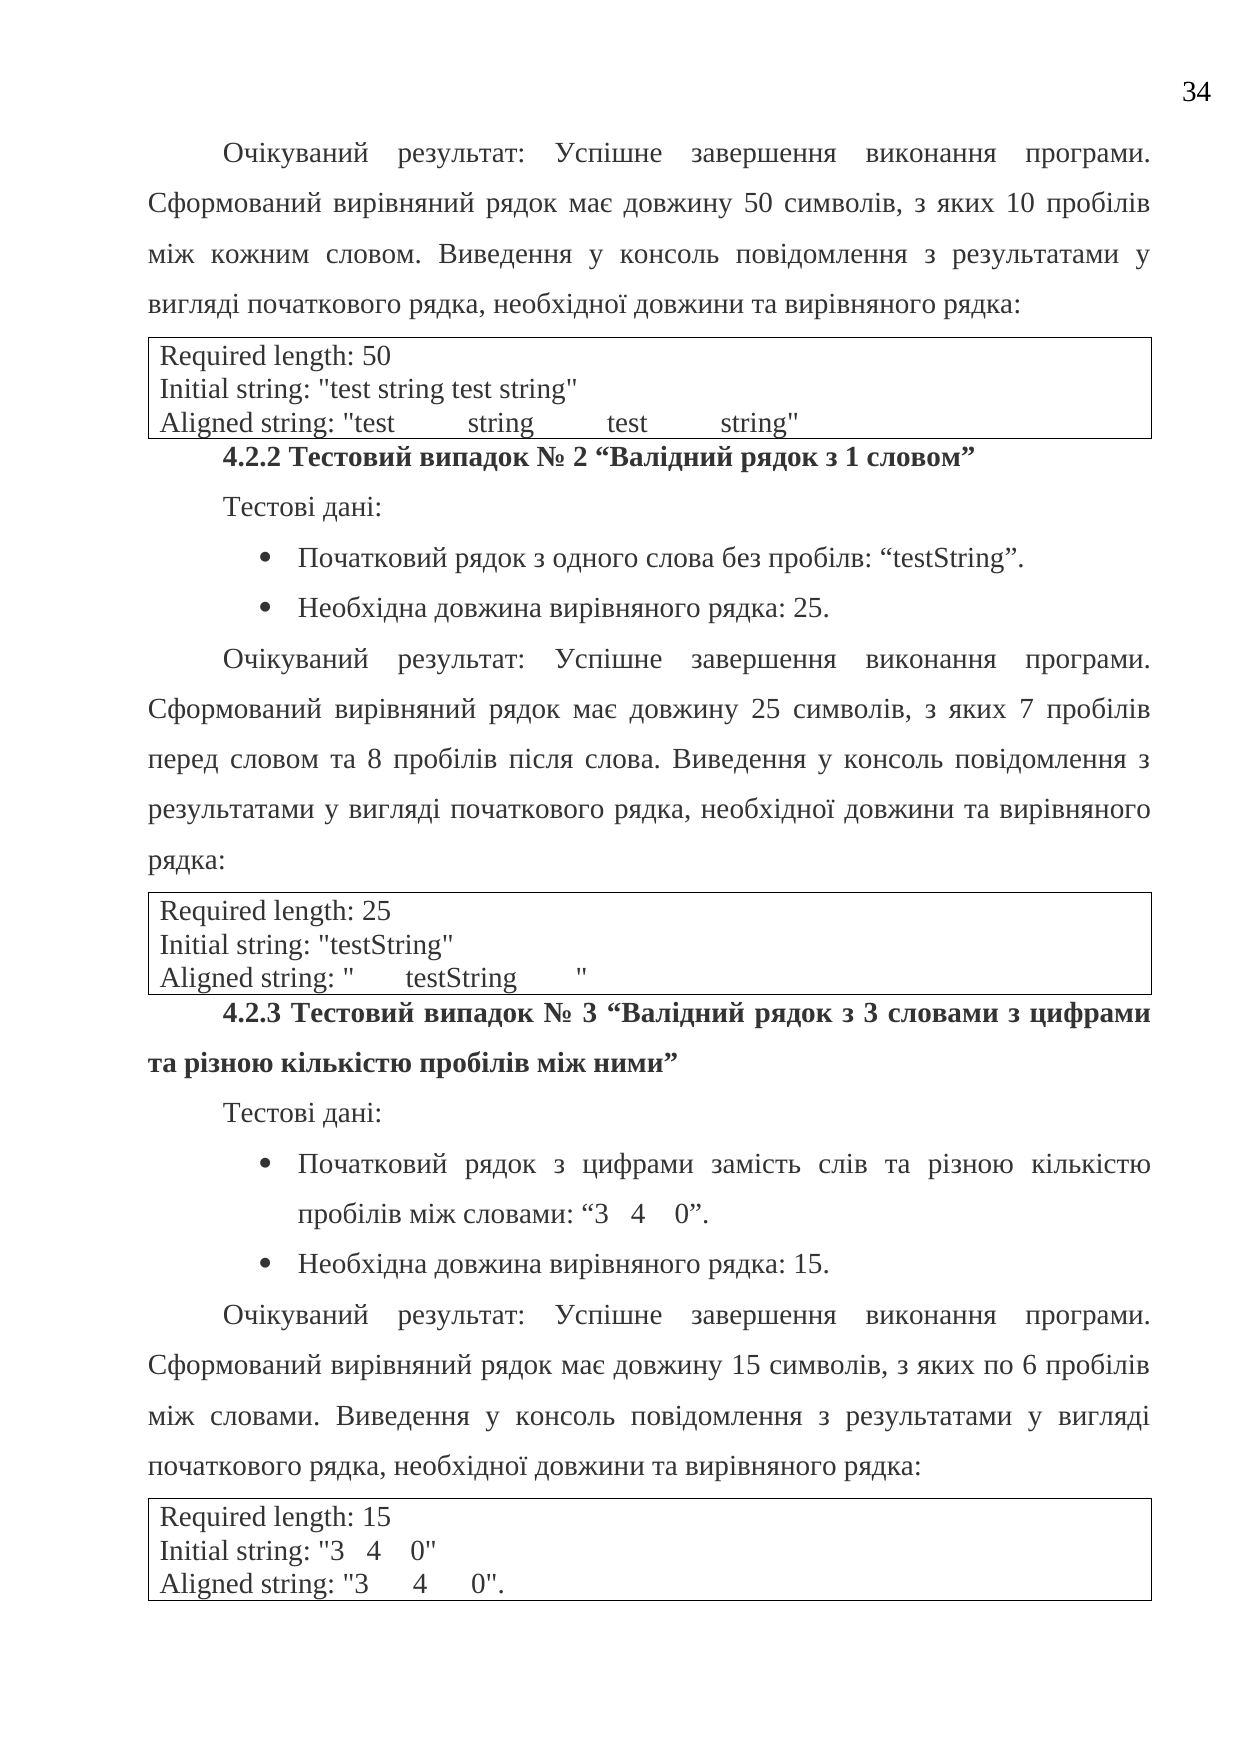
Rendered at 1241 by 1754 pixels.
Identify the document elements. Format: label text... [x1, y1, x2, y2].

list Початковий рядок з одного слова без пробілв: “testString”. [260, 540, 1152, 573]
list Необхідна довжина вирівняного рядка: 25. [260, 590, 1152, 624]
text 4.2.2 Тестовий випадок № 2 “Валідний рядок з 1 словом” [148, 439, 1152, 473]
text 4.2.3 Тестовий випадок № 3 “Валідний рядок з 3 словами з цифрами та різною кількістю пробілів між ними” [148, 995, 1152, 1079]
text Тестові дані: [148, 1096, 1152, 1129]
table_header Required length: 25 Initial string: "testString" Aligned string: " testString " [149, 893, 1151, 994]
text Очікуваний результат: Успішне завершення виконання програми. Сформований вирівняний рядок має довжину 25 символів, з яких 7 пробілів перед словом та 8 пробілів після слова. Виведення у консоль повідомлення з результатами у вигляді початкового рядка, необхідної довжини та вирівняного рядка: [148, 641, 1152, 876]
table_header Required length: 15 Initial string: "3 4 0" Aligned string: "3 4 0". [149, 1499, 1151, 1600]
table_header Required length: 50 Initial string: "test string test string" Aligned string: "test string test string" [149, 338, 1151, 438]
text Тестові дані: [148, 489, 1152, 523]
text Очікуваний результат: Успішне завершення виконання програми. Сформований вирівняний рядок має довжину 50 символів, з яких 10 пробілів між кожним словом. Виведення у консоль повідомлення з результатами у вигляді початкового рядка, необхідної довжини та вирівняного рядка: [148, 135, 1152, 320]
list Необхідна довжина вирівняного рядка: 15. [260, 1247, 1152, 1280]
text Очікуваний результат: Успішне завершення виконання програми. Сформований вирівняний рядок має довжину 15 символів, з яких по 6 пробілів між словами. Виведення у консоль повідомлення з результатами у вигляді початкового рядка, необхідної довжини та вирівняного рядка: [148, 1297, 1152, 1482]
list Початковий рядок з цифрами замість слів та різною кількістю пробілів між словами: “3 4 0”. [260, 1146, 1152, 1230]
